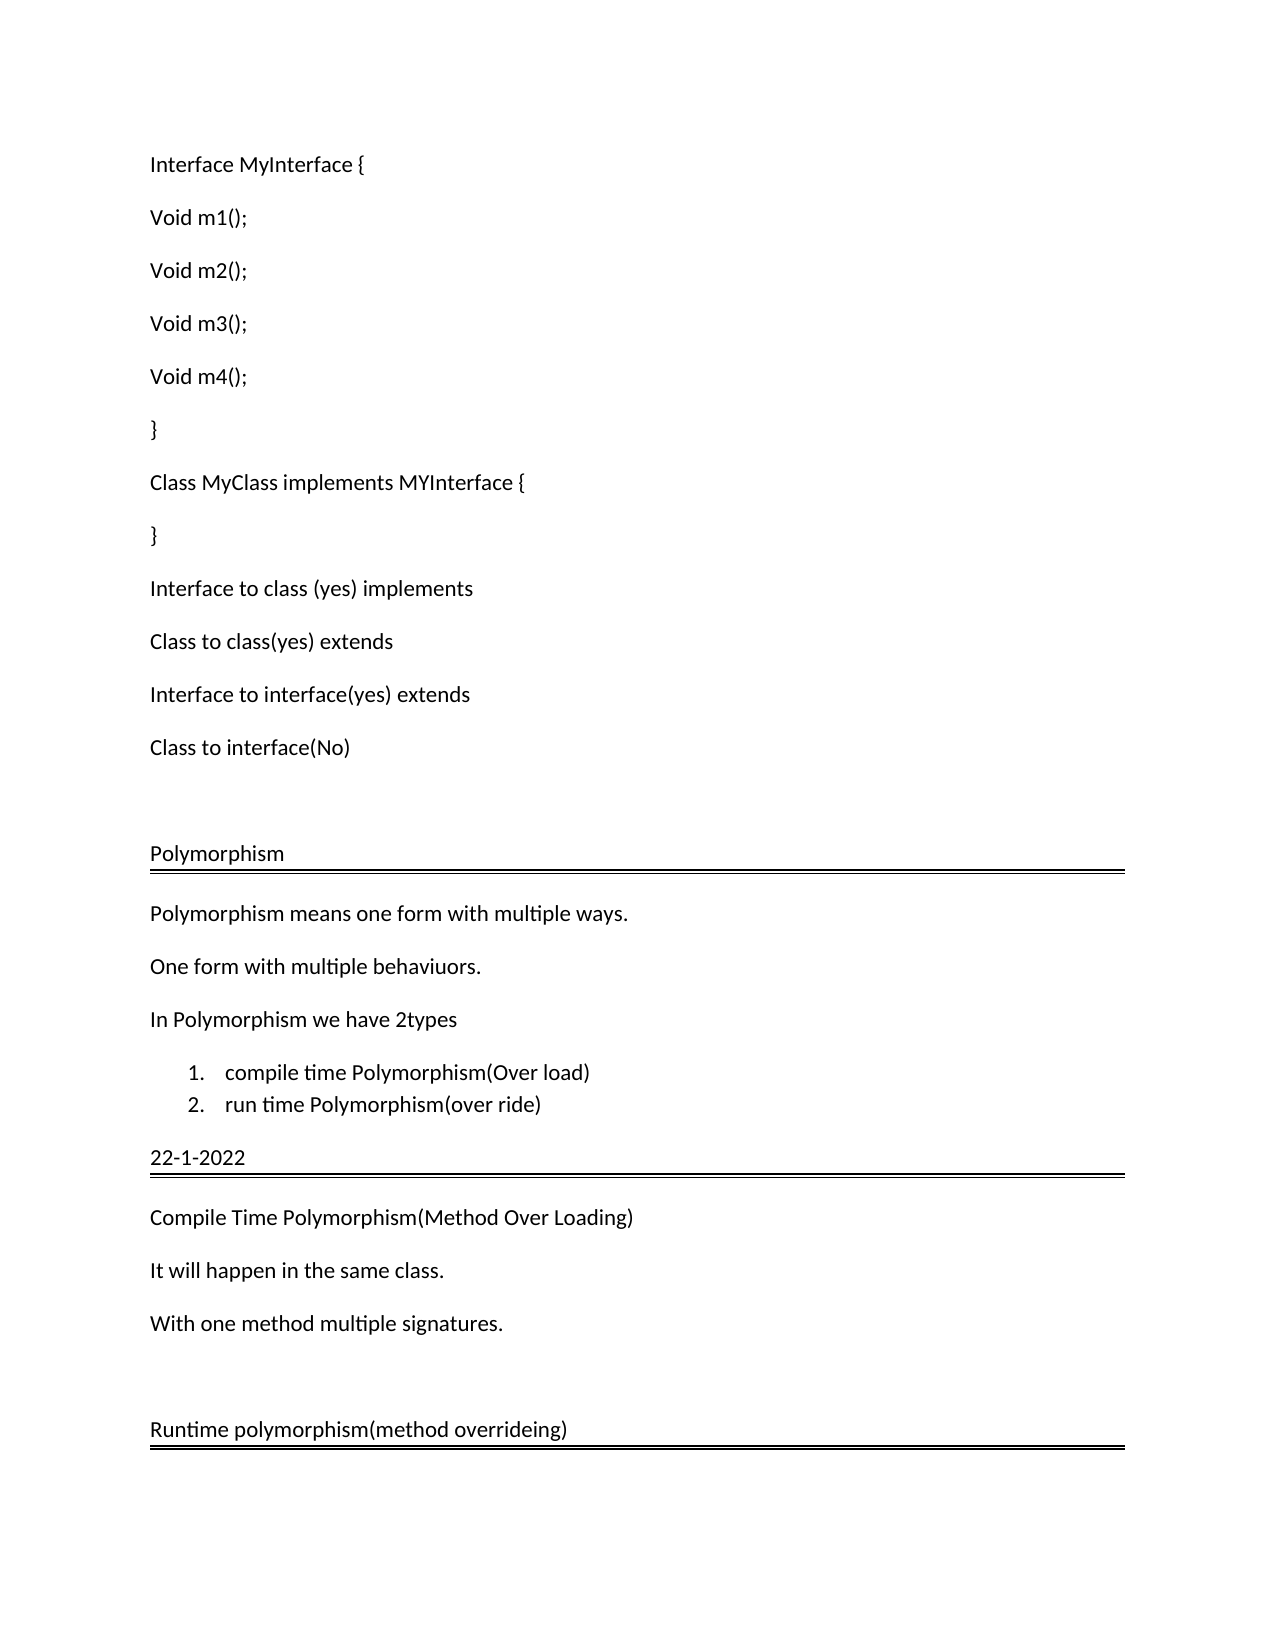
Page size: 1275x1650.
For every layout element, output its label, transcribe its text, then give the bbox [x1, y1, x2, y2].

text Runtime polymorphism(method overrideing) [150, 1415, 1125, 1445]
text One form with multiple behaviuors. [150, 952, 1125, 980]
text } [150, 415, 1125, 443]
text Class to class(yes) extends [150, 627, 1125, 655]
text Interface MyInterface { [150, 150, 1125, 178]
text Class MyClass implements MYInterface { [150, 468, 1125, 496]
list run time Polymorphism(over ride) [187, 1090, 1125, 1118]
text Polymorphism [150, 839, 1125, 869]
text Void m4(); [150, 362, 1125, 390]
text Interface to class (yes) implements [150, 574, 1125, 602]
text Interface to interface(yes) extends [150, 680, 1125, 708]
text With one method multiple signatures. [150, 1309, 1125, 1337]
text Void m1(); [150, 203, 1125, 231]
text Compile Time Polymorphism(Method Over Loading) [150, 1203, 1125, 1231]
text Void m3(); [150, 309, 1125, 337]
text Polymorphism means one form with multiple ways. [150, 899, 1125, 927]
text 22-1-2022 [150, 1143, 1125, 1173]
text Class to interface(No) [150, 733, 1125, 761]
text It will happen in the same class. [150, 1256, 1125, 1284]
list compile time Polymorphism(Over load) [187, 1058, 1125, 1086]
text } [150, 521, 1125, 549]
text Void m2(); [150, 256, 1125, 284]
text In Polymorphism we have 2types [150, 1005, 1125, 1033]
